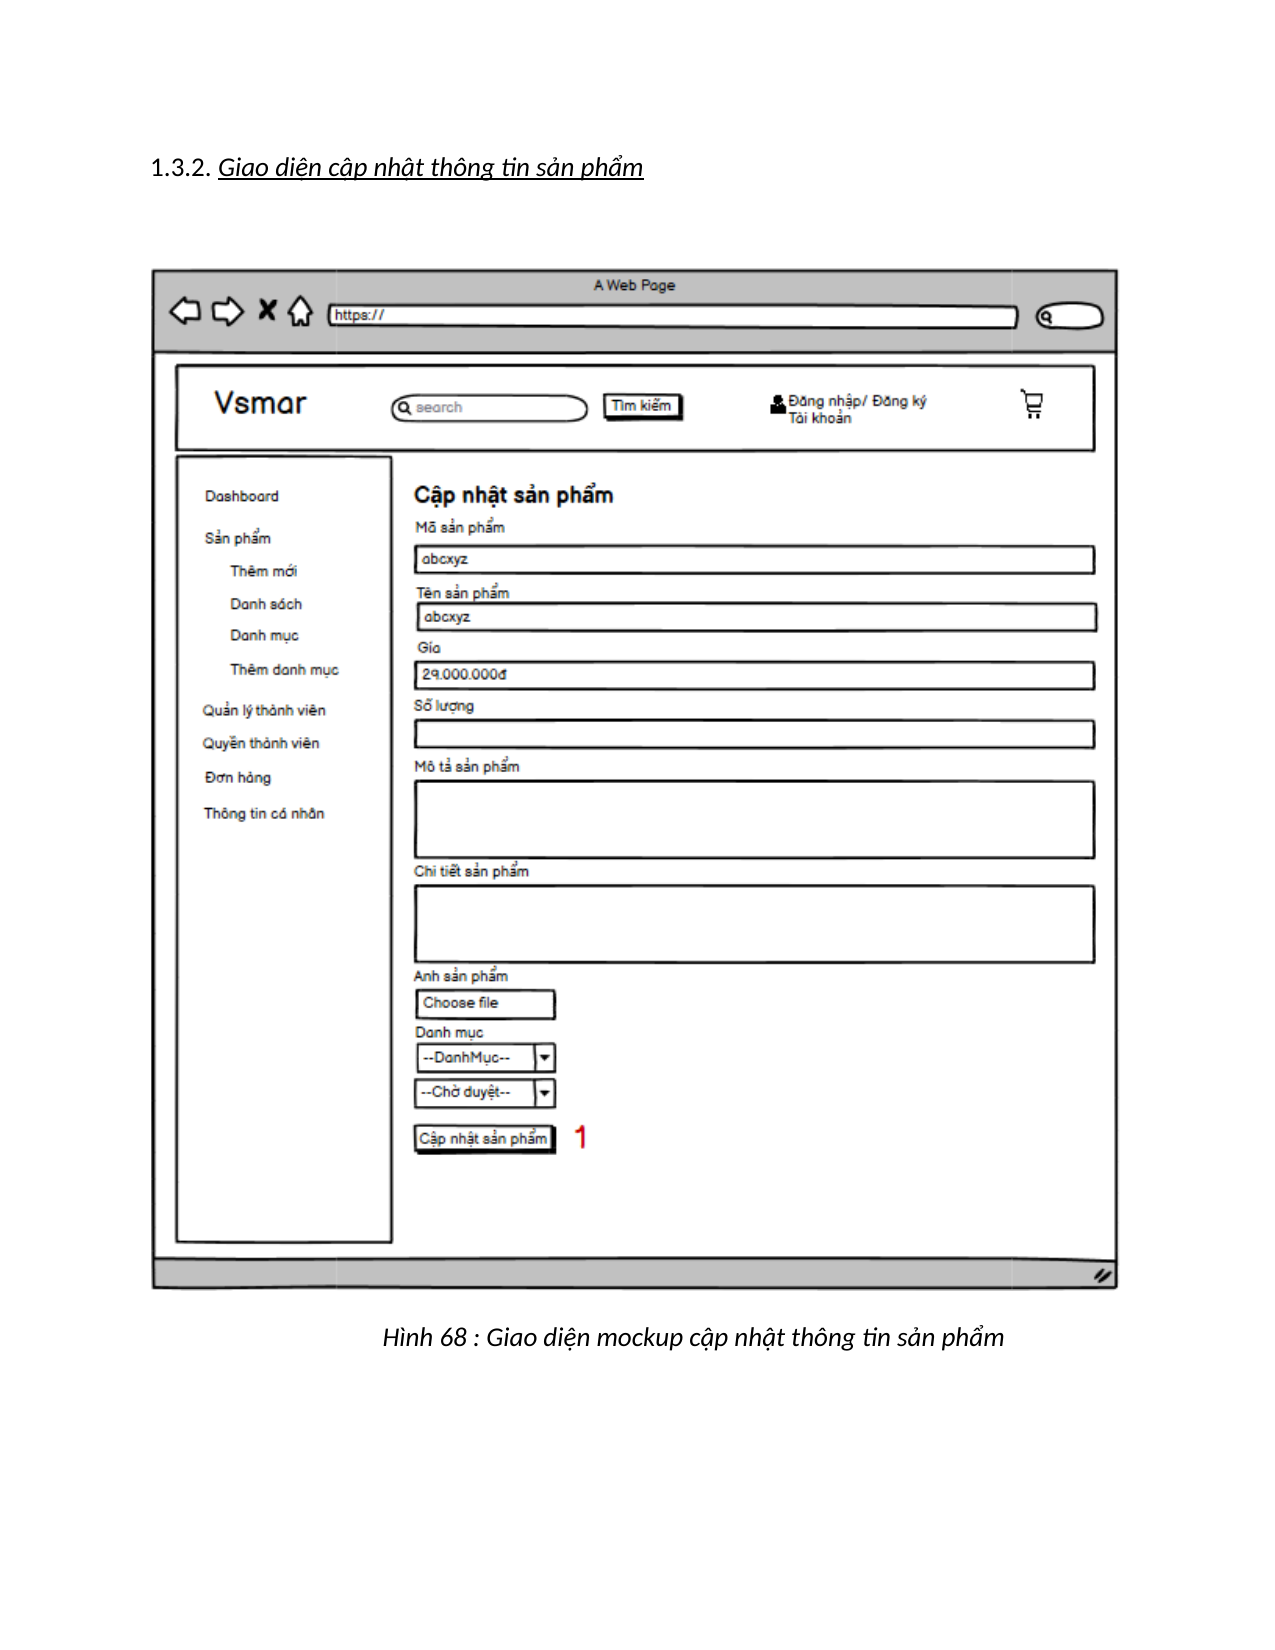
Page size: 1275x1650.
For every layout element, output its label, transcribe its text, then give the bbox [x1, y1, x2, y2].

picture [150, 264, 1121, 1291]
text 1.3.2. Giao diện cập nhật thông tin sản phẩm [150, 150, 1125, 183]
list Hình 68 : Giao diện mockup cập nhật thông tin sản phẩm [187, 1320, 1125, 1353]
